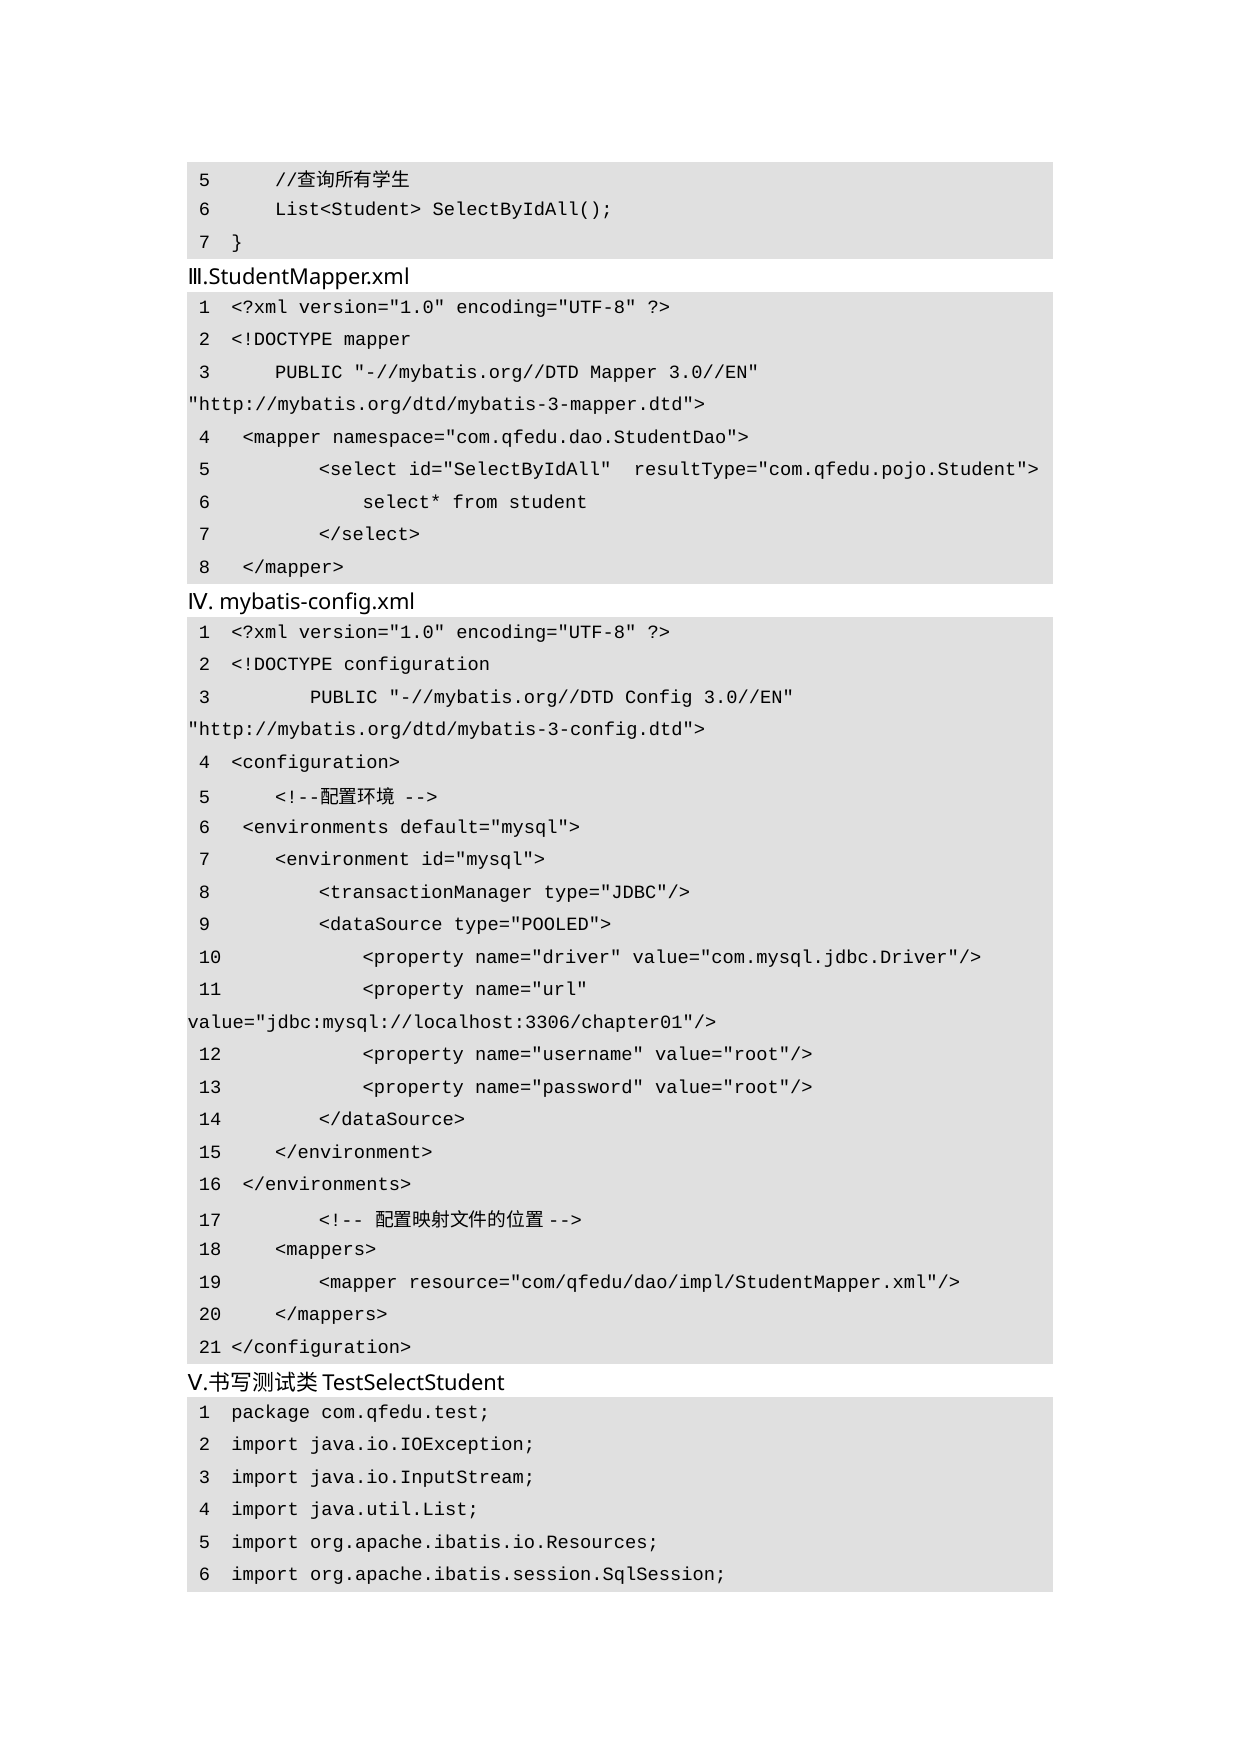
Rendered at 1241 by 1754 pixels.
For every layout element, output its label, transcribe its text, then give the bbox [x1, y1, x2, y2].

list <!DOCTYPE configuration [187, 649, 1053, 682]
list <property name="driver" value="com.mysql.jdbc.Driver"/> [187, 942, 1053, 974]
list <?xml version="1.0" encoding="UTF-8" ?> [187, 292, 1053, 324]
list <!DOCTYPE mapper [187, 324, 1053, 357]
list </environment> [187, 1137, 1053, 1169]
list PUBLIC "-//mybatis.org//DTD Mapper 3.0//EN" "http://mybatis.org/dtd/mybatis-3-mapper.dtd"> [187, 357, 1053, 422]
text Ⅴ.书写测试类TestSelectStudent [187, 1364, 1053, 1397]
list import java.io.IOException; [187, 1429, 1053, 1462]
list <!--配置环境 --> [187, 779, 1053, 812]
list </configuration> [187, 1332, 1053, 1364]
list <?xml version="1.0" encoding="UTF-8" ?> [187, 617, 1053, 649]
list <configuration> [187, 747, 1053, 779]
list </select> [187, 519, 1053, 552]
list </environments> [187, 1169, 1053, 1202]
list </dataSource> [187, 1104, 1053, 1137]
text Ⅳ. mybatis-config.xml [187, 584, 1053, 617]
list </mappers> [187, 1299, 1053, 1332]
list <select id="SelectByIdAll" resultType="com.qfedu.pojo.Student"> [187, 454, 1053, 487]
list <mappers> [187, 1234, 1053, 1267]
list <mapper resource="com/qfedu/dao/impl/StudentMapper.xml"/> [187, 1267, 1053, 1299]
list package com.qfedu.test; [187, 1397, 1053, 1429]
list <environments default="mysql"> [187, 812, 1053, 844]
text Ⅲ.StudentMapper.xml [187, 259, 1053, 292]
list } [187, 227, 1053, 259]
list <!-- 配置映射文件的位置 --> [187, 1202, 1053, 1234]
list import org.apache.ibatis.io.Resources; [187, 1527, 1053, 1559]
list import org.apache.ibatis.session.SqlSession; [187, 1559, 1053, 1592]
list <transactionManager type="JDBC"/> [187, 877, 1053, 909]
list <dataSource type="POOLED"> [187, 909, 1053, 942]
list <property name="username" value="root"/> [187, 1039, 1053, 1072]
list <environment id="mysql"> [187, 844, 1053, 877]
list <property name="url" value="jdbc:mysql://localhost:3306/chapter01"/> [187, 974, 1053, 1039]
list //查询所有学生 [187, 162, 1053, 194]
list select* from student [187, 487, 1053, 519]
list <property name="password" value="root"/> [187, 1072, 1053, 1104]
list import java.util.List; [187, 1494, 1053, 1527]
list <mapper namespace="com.qfedu.dao.StudentDao"> [187, 422, 1053, 454]
list </mapper> [187, 552, 1053, 584]
list PUBLIC "-//mybatis.org//DTD Config 3.0//EN" "http://mybatis.org/dtd/mybatis-3-config.dtd"> [187, 682, 1053, 747]
list import java.io.InputStream; [187, 1462, 1053, 1494]
list List<Student> SelectByIdAll(); [187, 194, 1053, 227]
